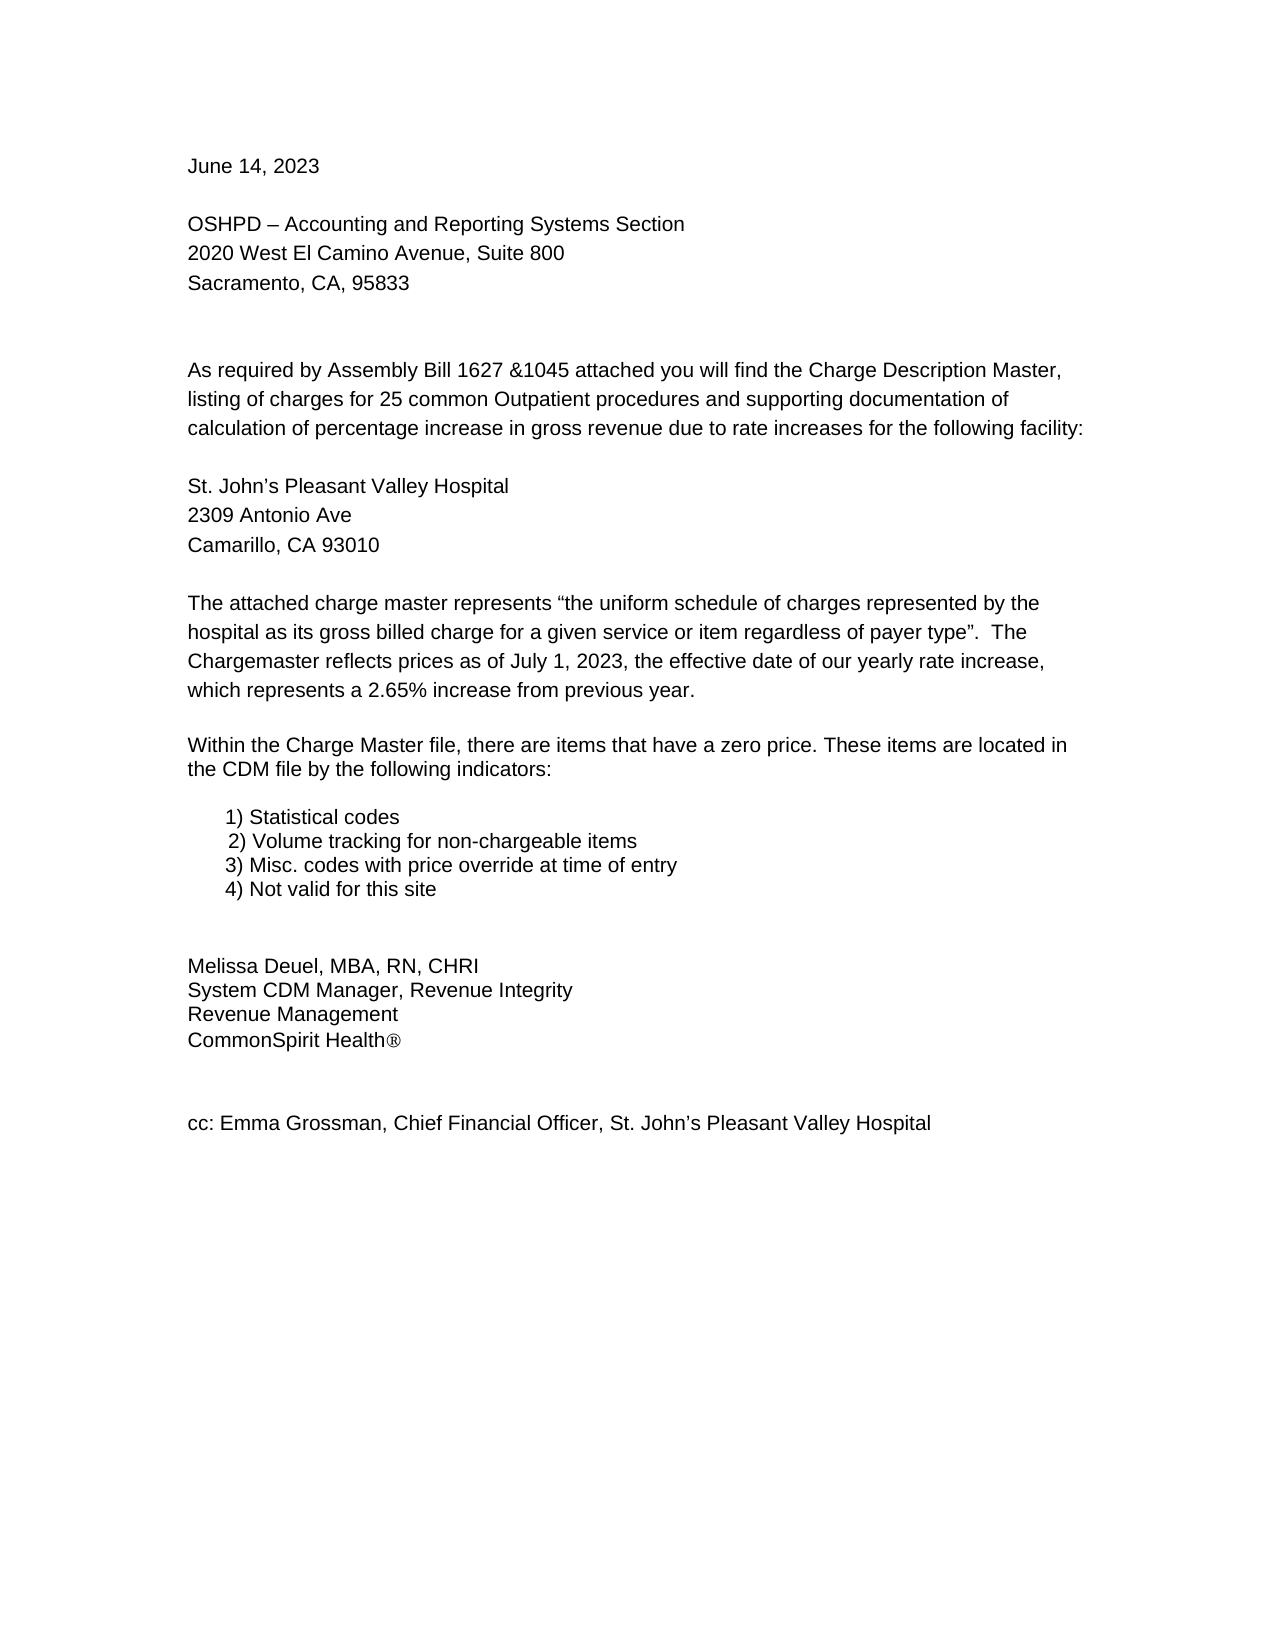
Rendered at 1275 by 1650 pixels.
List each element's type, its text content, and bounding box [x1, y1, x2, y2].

text 3) Misc. codes with price override at time of entry [225, 853, 1087, 877]
text June 14, 2023 [187, 150, 1087, 179]
text 1) Statistical codes [225, 805, 1087, 829]
text As required by Assembly Bill 1627 &1045 attached you will find the Charge Description Master, listing of charges for 25 common Outpatient procedures and supporting documentation of calculation of percentage increase in gross revenue due to rate increases for the following facility: [187, 354, 1087, 442]
text CommonSpirit HealthⓇ [187, 1026, 1087, 1054]
text 4) Not valid for this site [225, 877, 1087, 901]
text The attached charge master represents “the uniform schedule of charges represented by the hospital as its gross billed charge for a given service or item regardless of payer type”. The Chargemaster reflects prices as of July 1, 2023, the effective date of our yearly rate increase, which represents a 2.65% increase from previous year. [187, 587, 1087, 704]
text cc: Emma Grossman, Chief Financial Officer, St. John’s Pleasant Valley Hospital [187, 1107, 1087, 1136]
text Camarillo, CA 93010 [187, 529, 1087, 558]
text St. John’s Pleasant Valley Hospital [187, 470, 1087, 499]
text OSHPD – Accounting and Reporting Systems Section [187, 208, 1087, 237]
text 2) Volume tracking for non-chargeable items [187, 829, 1087, 853]
text Sacramento, CA, 95833 [187, 267, 1087, 296]
text Melissa Deuel, MBA, RN, CHRI [187, 954, 1087, 978]
text 2309 Antonio Ave [187, 499, 1087, 529]
text Revenue Management [187, 1002, 1087, 1026]
text Within the Charge Master file, there are items that have a zero price. These items are located in the CDM file by the following indicators: [187, 733, 1087, 781]
text 2020 West El Camino Avenue, Suite 800 [187, 237, 1087, 267]
text System CDM Manager, Revenue Integrity [187, 978, 1087, 1002]
